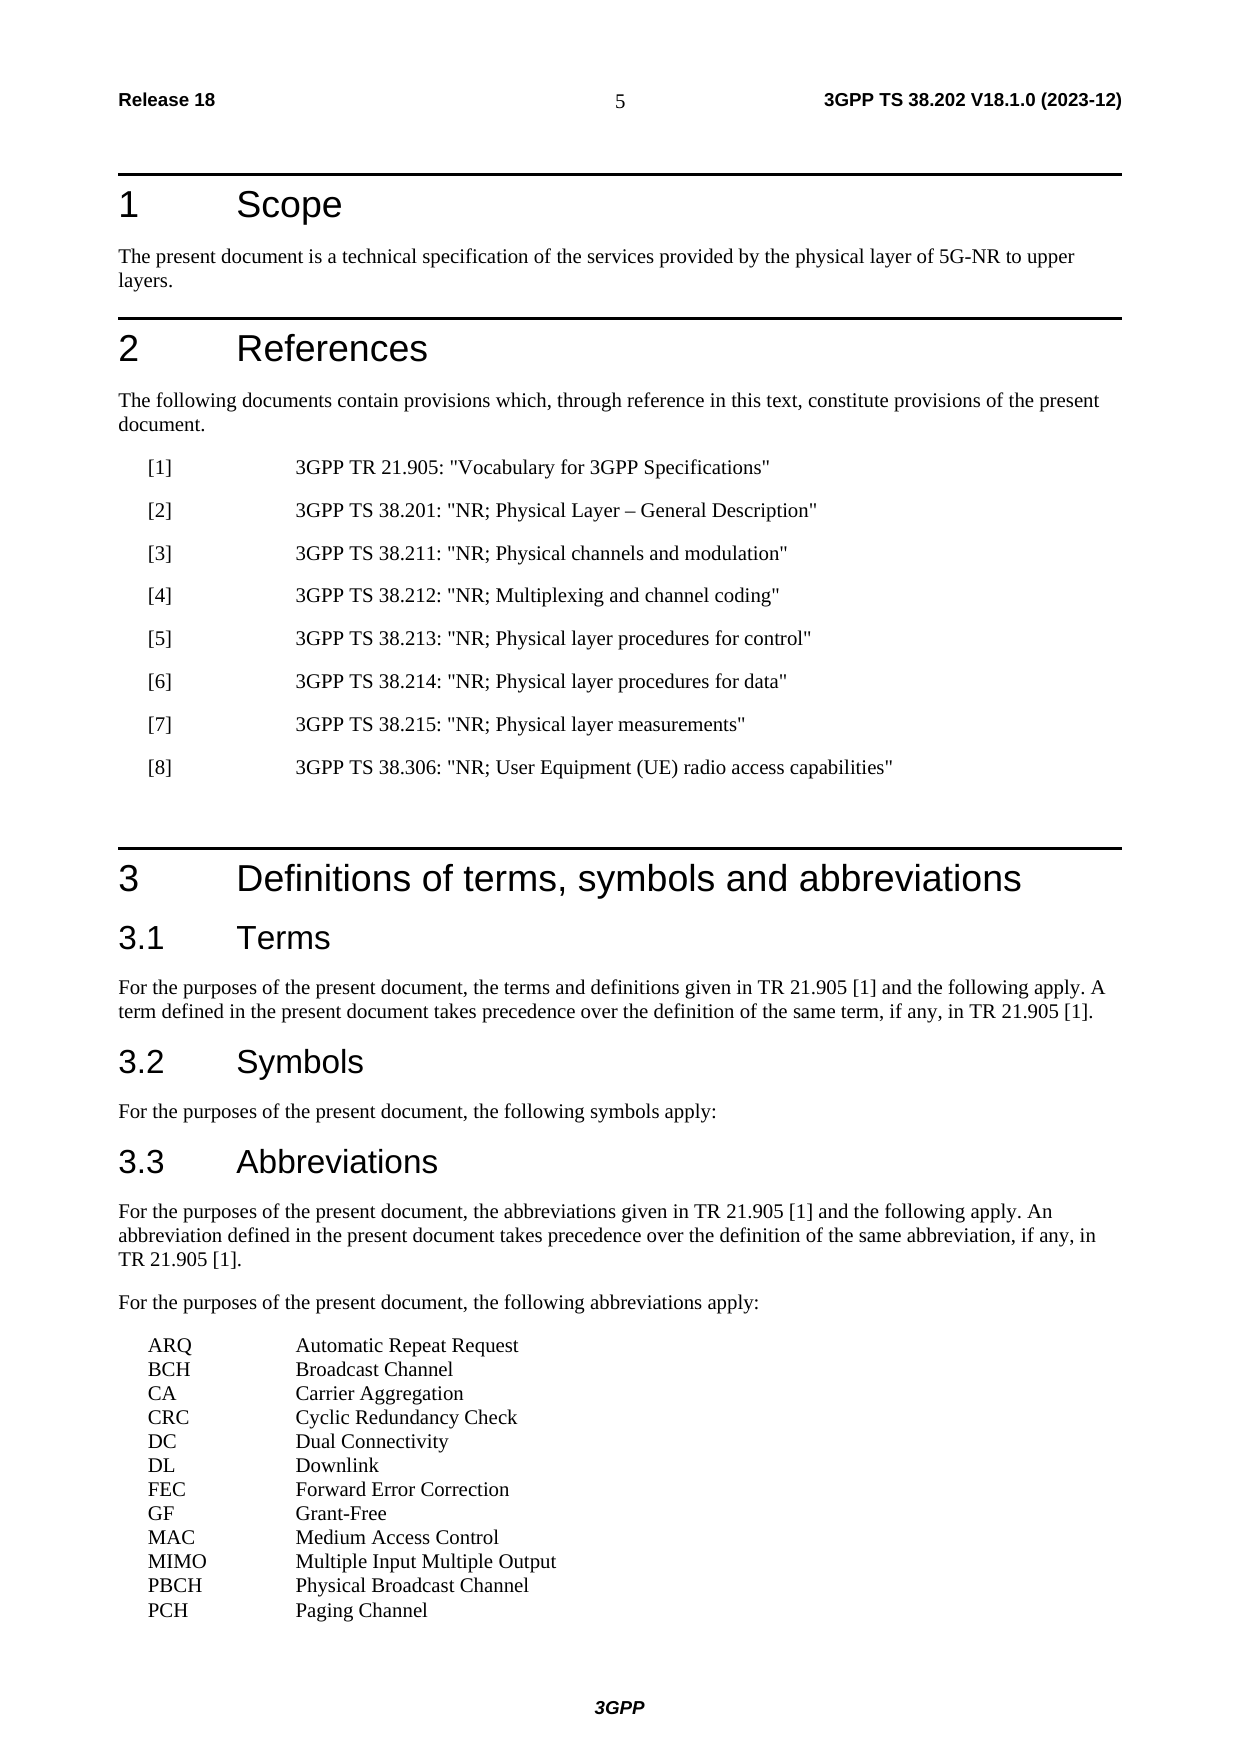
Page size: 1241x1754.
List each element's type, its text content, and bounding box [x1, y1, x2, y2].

subtitle 3.3 Abbreviations [118, 1142, 1122, 1180]
text CA Carrier Aggregation [148, 1381, 1122, 1405]
text For the purposes of the present document, the following abbreviations apply: [118, 1290, 1122, 1314]
text For the purposes of the present document, the abbreviations given in TR 21.905 [1] and the following apply. An abbreviation defined in the present document takes precedence over the definition of the same abbreviation, if any, in TR 21.905 [1]. [118, 1199, 1122, 1271]
text MIMO Multiple Input Multiple Output [148, 1549, 1122, 1573]
text GF Grant-Free [148, 1501, 1122, 1525]
text [3] 3GPP TS 38.211: "NR; Physical channels and modulation" [148, 541, 1122, 565]
subtitle 3.2 Symbols [118, 1042, 1122, 1080]
text CRC Cyclic Redundancy Check [148, 1405, 1122, 1429]
text [8] 3GPP TS 38.306: "NR; User Equipment (UE) radio access capabilities" [148, 755, 1122, 779]
text For the purposes of the present document, the following symbols apply: [118, 1099, 1122, 1123]
subtitle 3 Definitions of terms, symbols and abbreviations [118, 850, 1122, 899]
text [1] 3GPP TR 21.905: "Vocabulary for 3GPP Specifications" [148, 455, 1122, 479]
text [2] 3GPP TS 38.201: "NR; Physical Layer – General Description" [148, 498, 1122, 522]
text FEC Forward Error Correction [148, 1477, 1122, 1501]
subtitle 1 Scope [118, 176, 1122, 225]
text The following documents contain provisions which, through reference in this text, constitute provisions of the present document. [118, 388, 1122, 436]
text BCH Broadcast Channel [148, 1357, 1122, 1381]
text [7] 3GPP TS 38.215: "NR; Physical layer measurements" [148, 712, 1122, 736]
text DL Downlink [148, 1453, 1122, 1477]
text [6] 3GPP TS 38.214: "NR; Physical layer procedures for data" [148, 669, 1122, 693]
subtitle 2 References [118, 320, 1122, 369]
text For the purposes of the present document, the terms and definitions given in TR 21.905 [1] and the following apply. A term defined in the present document takes precedence over the definition of the same term, if any, in TR 21.905 [1]. [118, 975, 1122, 1023]
subtitle 3.1 Terms [118, 918, 1122, 956]
text PBCH Physical Broadcast Channel [148, 1573, 1122, 1597]
text PCH Paging Channel [148, 1597, 1122, 1622]
text MAC Medium Access Control [148, 1525, 1122, 1549]
text ARQ Automatic Repeat Request [148, 1333, 1122, 1357]
text DC Dual Connectivity [148, 1429, 1122, 1453]
text [5] 3GPP TS 38.213: "NR; Physical layer procedures for control" [148, 626, 1122, 650]
text [4] 3GPP TS 38.212: "NR; Multiplexing and channel coding" [148, 583, 1122, 607]
text The present document is a technical specification of the services provided by the physical layer of 5G-NR to upper layers. [118, 244, 1122, 292]
